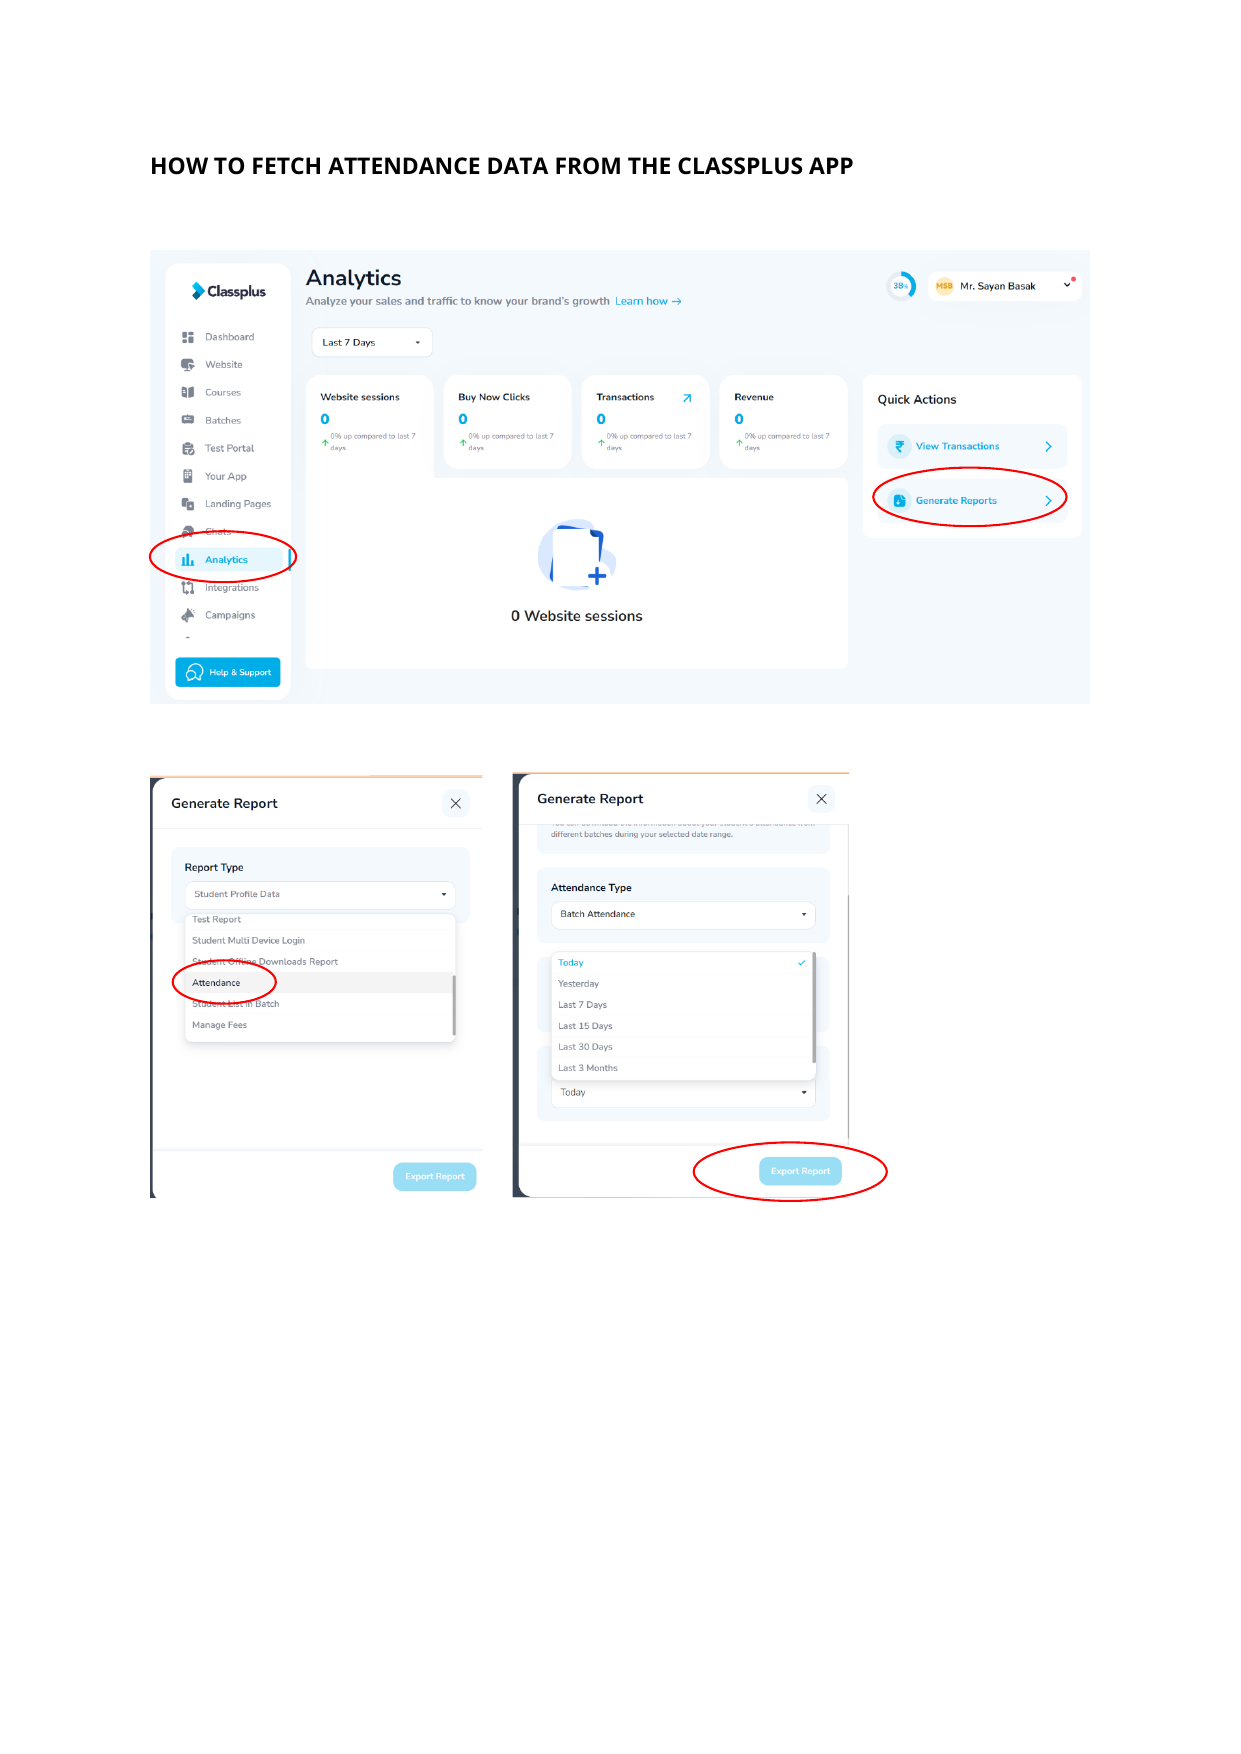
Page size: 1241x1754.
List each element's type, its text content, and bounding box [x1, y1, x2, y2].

picture [695, 1144, 850, 1198]
picture [150, 250, 1091, 704]
picture [152, 533, 288, 581]
text HOW TO FETCH ATTENDANCE DATA FROM THE CLASSPLUS APP [150, 150, 1090, 181]
picture [150, 775, 483, 1198]
picture [512, 772, 850, 1198]
